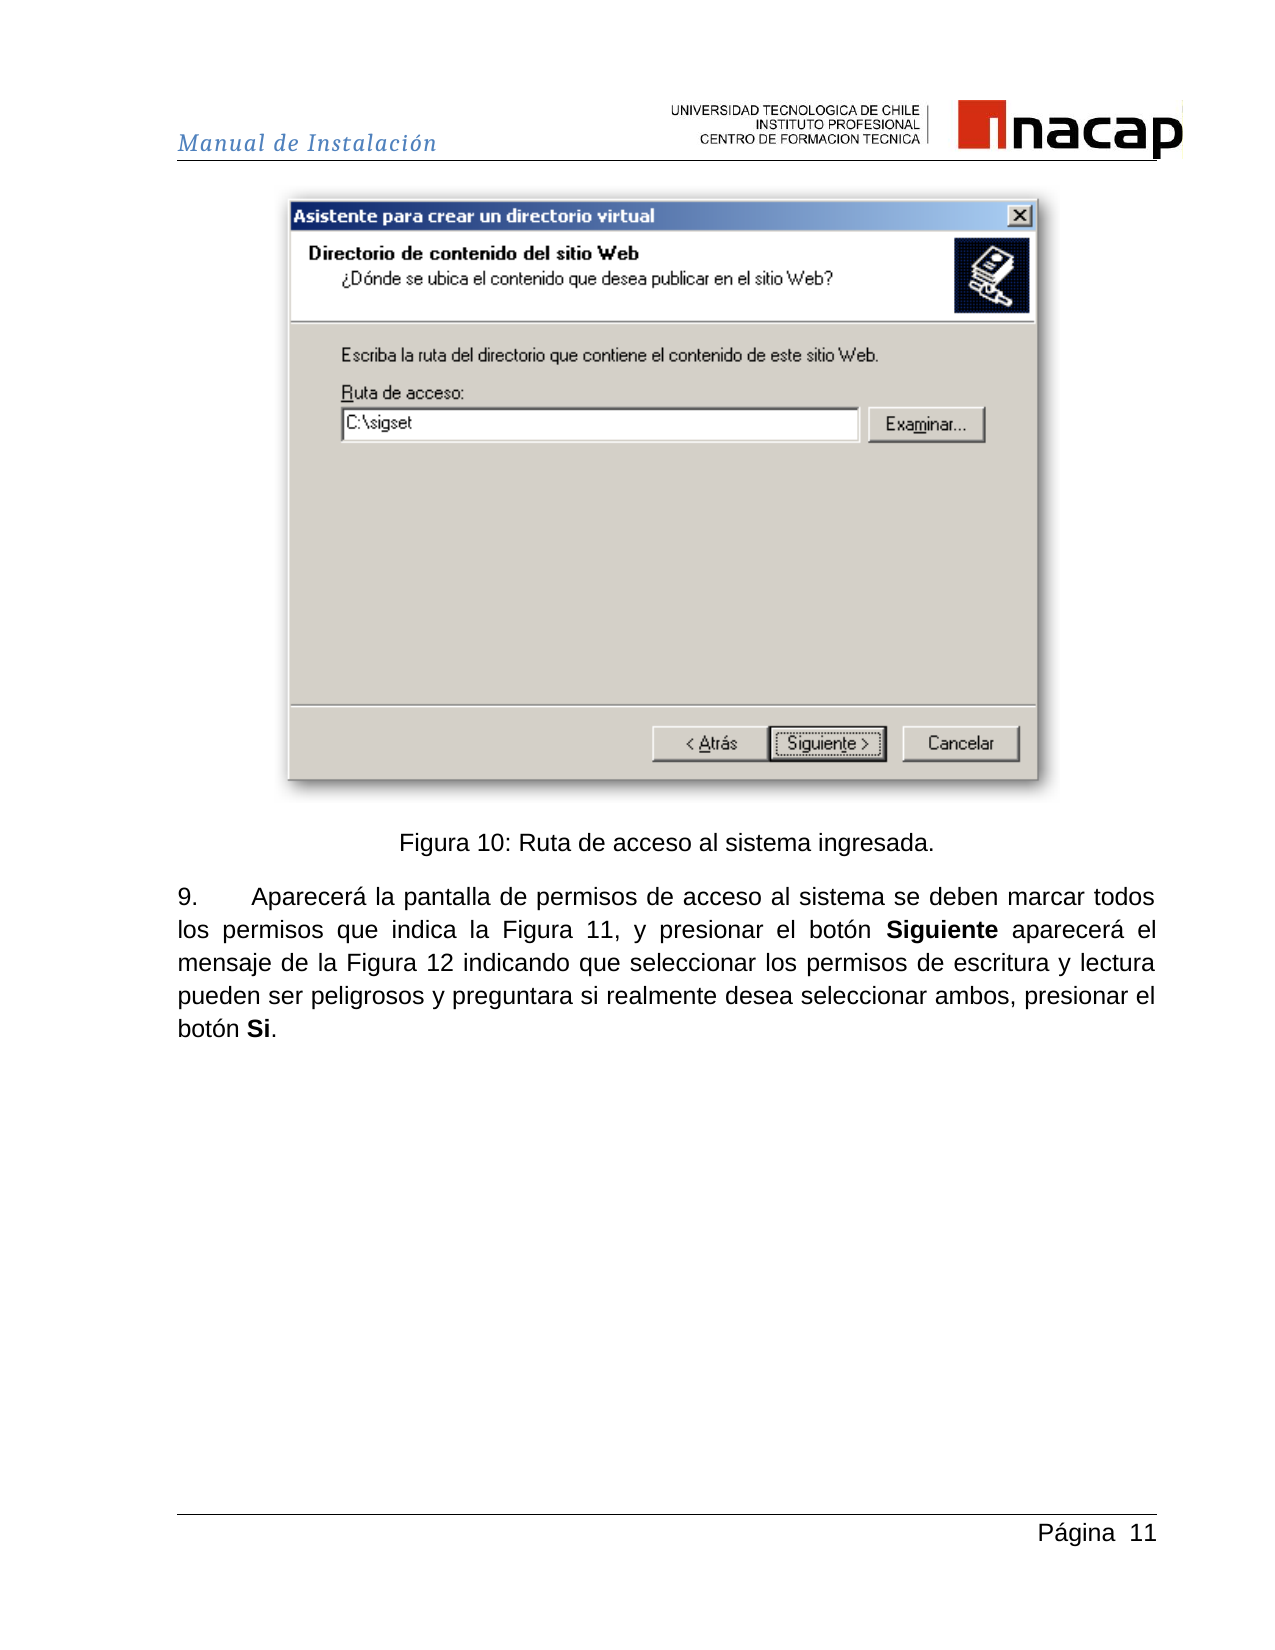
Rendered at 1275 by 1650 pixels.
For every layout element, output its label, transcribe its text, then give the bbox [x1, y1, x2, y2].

text Figura 10: Ruta de acceso al sistema ingresada. [177, 828, 1157, 857]
list Aparecerá la pantalla de permisos de acceso al sistema se deben marcar todos los permisos que indica la Figura 11, y presionar el botón Siguiente aparecerá el mensaje de la Figura 12 indicando que seleccionar los permisos de escritura y lectura pueden ser peligrosos y preguntara si realmente desea seleccionar ambos, presionar el botón Si. [177, 882, 1157, 1043]
picture [671, 100, 1183, 159]
picture [274, 185, 1060, 803]
